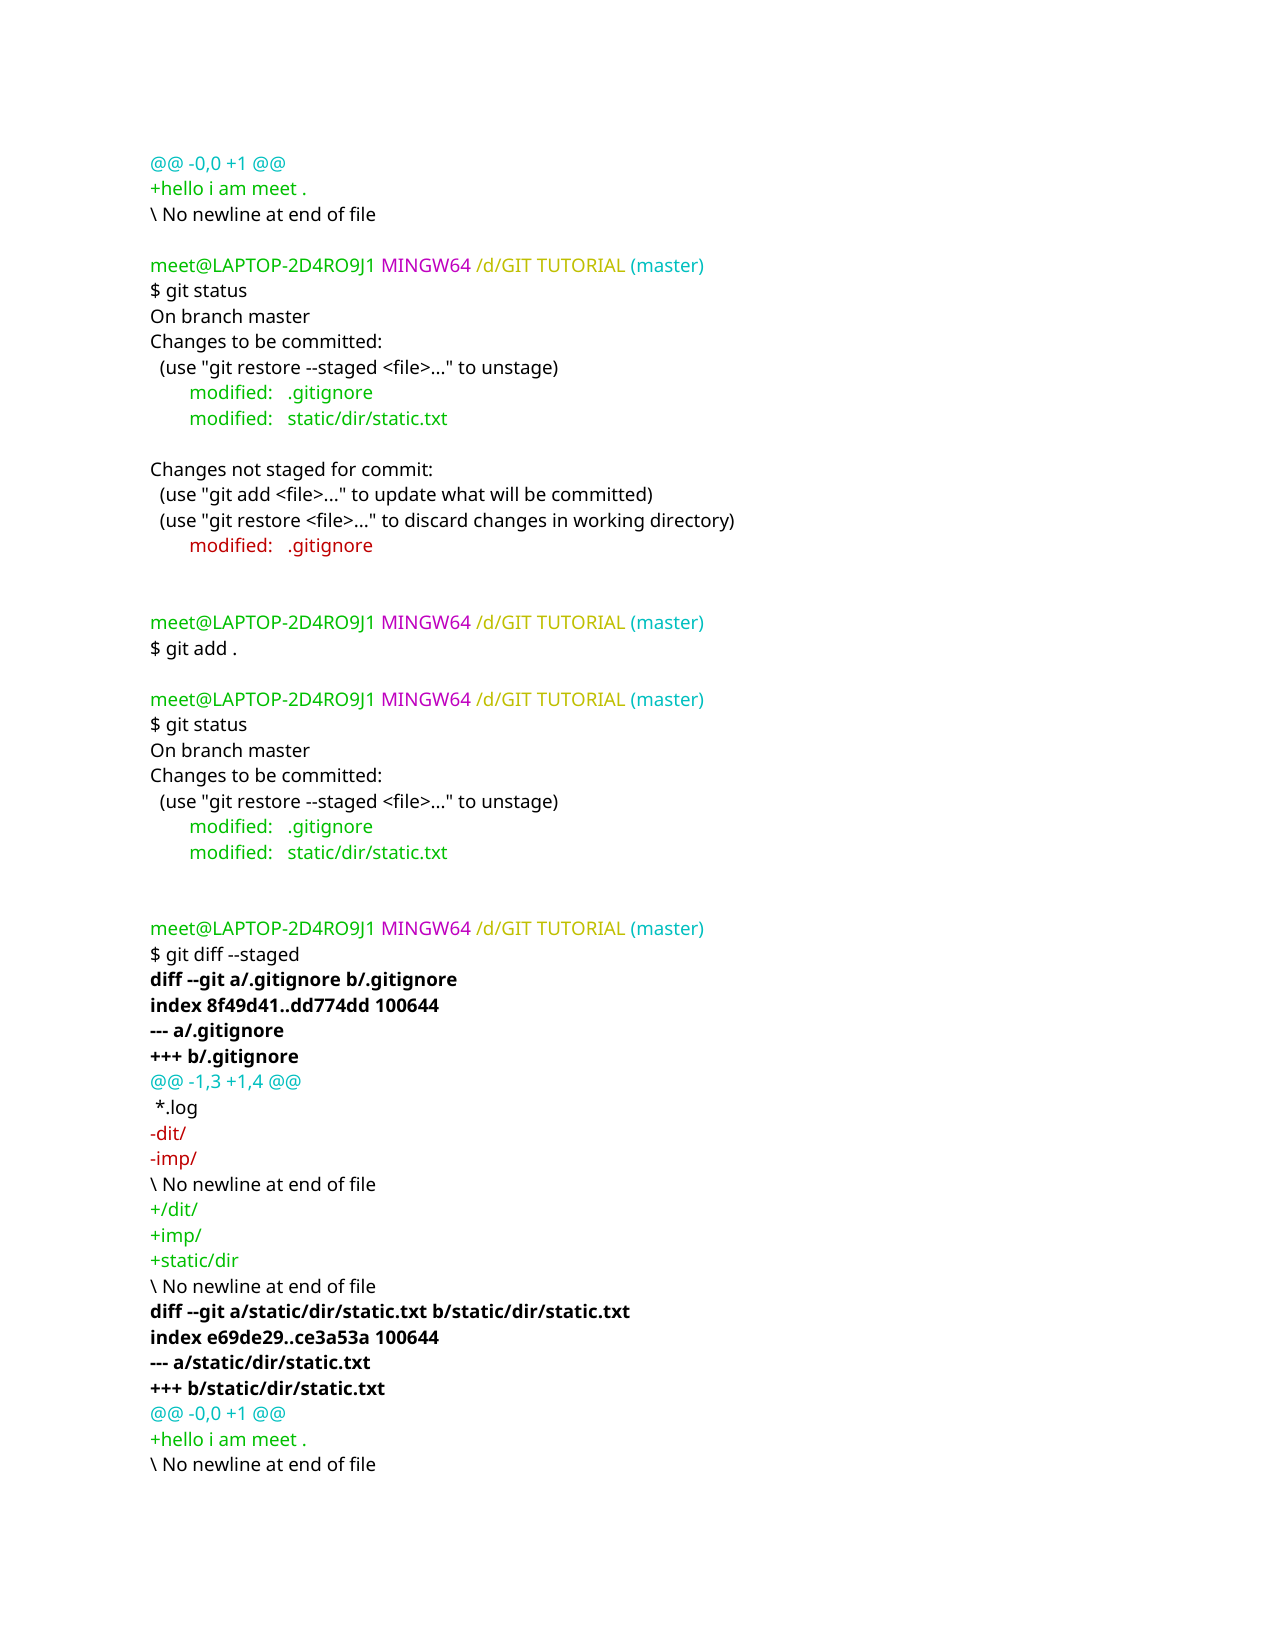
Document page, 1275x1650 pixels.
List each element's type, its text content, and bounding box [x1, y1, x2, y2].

text \ No newline at end of file [150, 1273, 1125, 1298]
text -imp/ [150, 1145, 1125, 1171]
text meet@LAPTOP-2D4RO9J1 MINGW64 /d/GIT TUTORIAL (master) [150, 252, 1125, 278]
text index e69de29..ce3a53a 100644 [150, 1324, 1125, 1349]
text +hello i am meet . [150, 1426, 1125, 1452]
text $ git status [150, 711, 1125, 737]
text \ No newline at end of file [150, 1171, 1125, 1196]
text +++ b/.gitignore [150, 1043, 1125, 1069]
text Changes to be committed: [150, 762, 1125, 788]
text @@ -1,3 +1,4 @@ [150, 1069, 1125, 1094]
text Changes to be committed: [150, 329, 1125, 354]
text meet@LAPTOP-2D4RO9J1 MINGW64 /d/GIT TUTORIAL (master) [150, 916, 1125, 941]
text \ No newline at end of file [150, 201, 1125, 227]
text (use "git add <file>..." to update what will be committed) [150, 482, 1125, 507]
text --- a/.gitignore [150, 1018, 1125, 1043]
text modified: static/dir/static.txt [150, 405, 1125, 431]
text modified: .gitignore [150, 813, 1125, 839]
text diff --git a/static/dir/static.txt b/static/dir/static.txt [150, 1298, 1125, 1324]
text meet@LAPTOP-2D4RO9J1 MINGW64 /d/GIT TUTORIAL (master) [150, 686, 1125, 711]
text @@ -0,0 +1 @@ [150, 1401, 1125, 1426]
text (use "git restore --staged <file>..." to unstage) [150, 788, 1125, 813]
text $ git diff --staged [150, 941, 1125, 967]
text +++ b/static/dir/static.txt [150, 1375, 1125, 1401]
text (use "git restore --staged <file>..." to unstage) [150, 354, 1125, 380]
text +imp/ [150, 1222, 1125, 1247]
text (use "git restore <file>..." to discard changes in working directory) [150, 507, 1125, 533]
text @@ -0,0 +1 @@ [150, 150, 1125, 176]
text *.log [150, 1094, 1125, 1120]
text $ git status [150, 278, 1125, 303]
text modified: .gitignore [150, 533, 1125, 558]
text index 8f49d41..dd774dd 100644 [150, 992, 1125, 1018]
text On branch master [150, 303, 1125, 329]
text Changes not staged for commit: [150, 456, 1125, 482]
text +/dit/ [150, 1196, 1125, 1222]
text On branch master [150, 737, 1125, 762]
text -dit/ [150, 1120, 1125, 1145]
text \ No newline at end of file [150, 1452, 1125, 1477]
text meet@LAPTOP-2D4RO9J1 MINGW64 /d/GIT TUTORIAL (master) [150, 609, 1125, 635]
text diff --git a/.gitignore b/.gitignore [150, 967, 1125, 992]
text modified: static/dir/static.txt [150, 839, 1125, 864]
text $ git add . [150, 635, 1125, 660]
text modified: .gitignore [150, 380, 1125, 405]
text --- a/static/dir/static.txt [150, 1349, 1125, 1375]
text +hello i am meet . [150, 176, 1125, 201]
text +static/dir [150, 1247, 1125, 1273]
